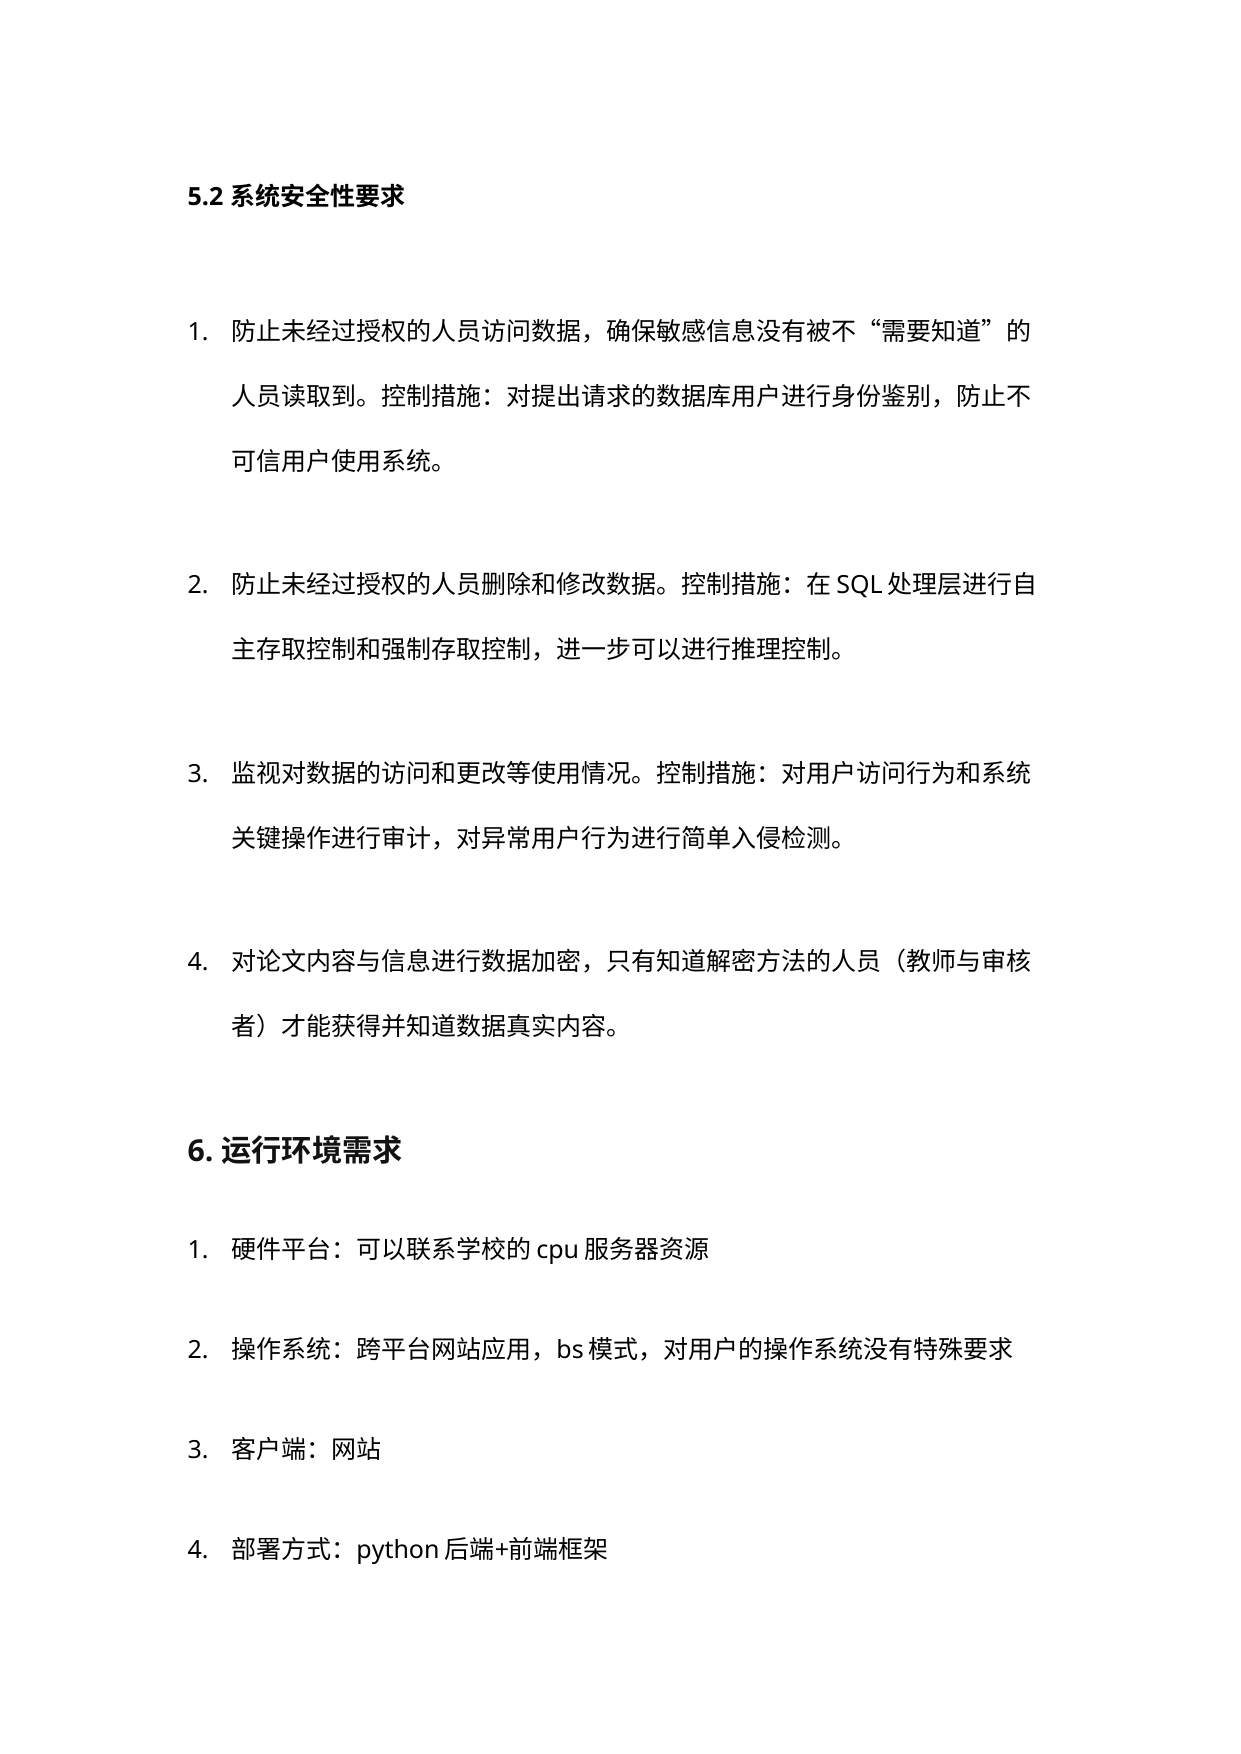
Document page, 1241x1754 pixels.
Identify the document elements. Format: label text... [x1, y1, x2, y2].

subtitle 5.2 系统安全性要求 [187, 162, 1053, 227]
list 客户端：网站 [187, 1416, 1053, 1481]
list 操作系统：跨平台网站应用，bs模式，对用户的操作系统没有特殊要求 [187, 1316, 1053, 1381]
subtitle 防止未经过授权的人员删除和修改数据。控制措施：在SQL处理层进行自主存取控制和强制存取控制，进一步可以进行推理控制。 [187, 551, 1053, 681]
subtitle 防止未经过授权的人员访问数据，确保敏感信息没有被不“需要知道”的人员读取到。控制措施：对提出请求的数据库用户进行身份鉴别，防止不可信用户使用系统。 [187, 297, 1053, 492]
subtitle 对论文内容与信息进行数据加密，只有知道解密方法的人员（教师与审核者）才能获得并知道数据真实内容。 [187, 927, 1053, 1057]
subtitle 监视对数据的访问和更改等使用情况。控制措施：对用户访问行为和系统关键操作进行审计，对异常用户行为进行简单入侵检测。 [187, 739, 1053, 869]
subtitle 6. 运行环境需求 [187, 1116, 1053, 1181]
list 部署方式：python后端+前端框架 [187, 1516, 1053, 1581]
list 硬件平台：可以联系学校的cpu服务器资源 [187, 1216, 1053, 1281]
